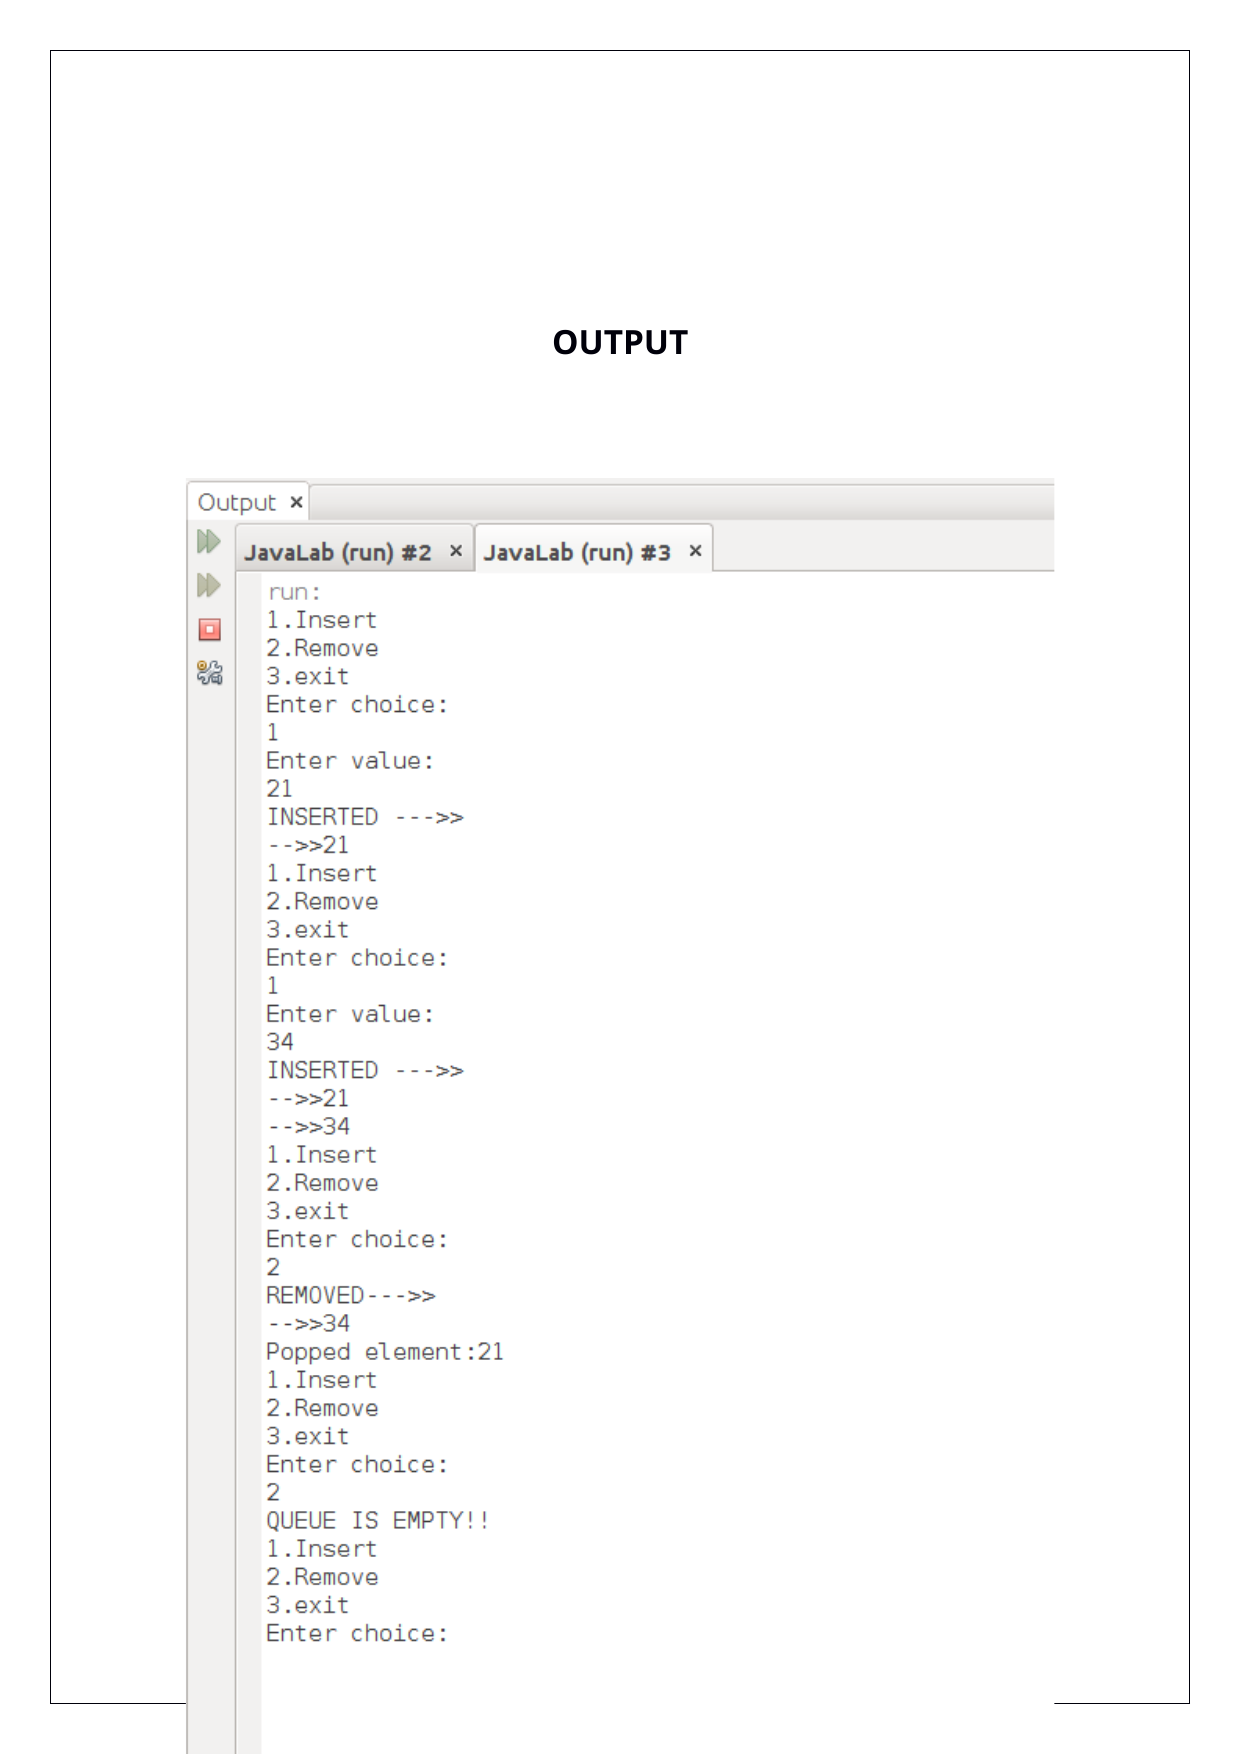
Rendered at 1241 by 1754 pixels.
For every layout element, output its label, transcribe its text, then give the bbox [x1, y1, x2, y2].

text OUTPUT [150, 318, 1090, 364]
picture [185, 478, 1055, 1754]
